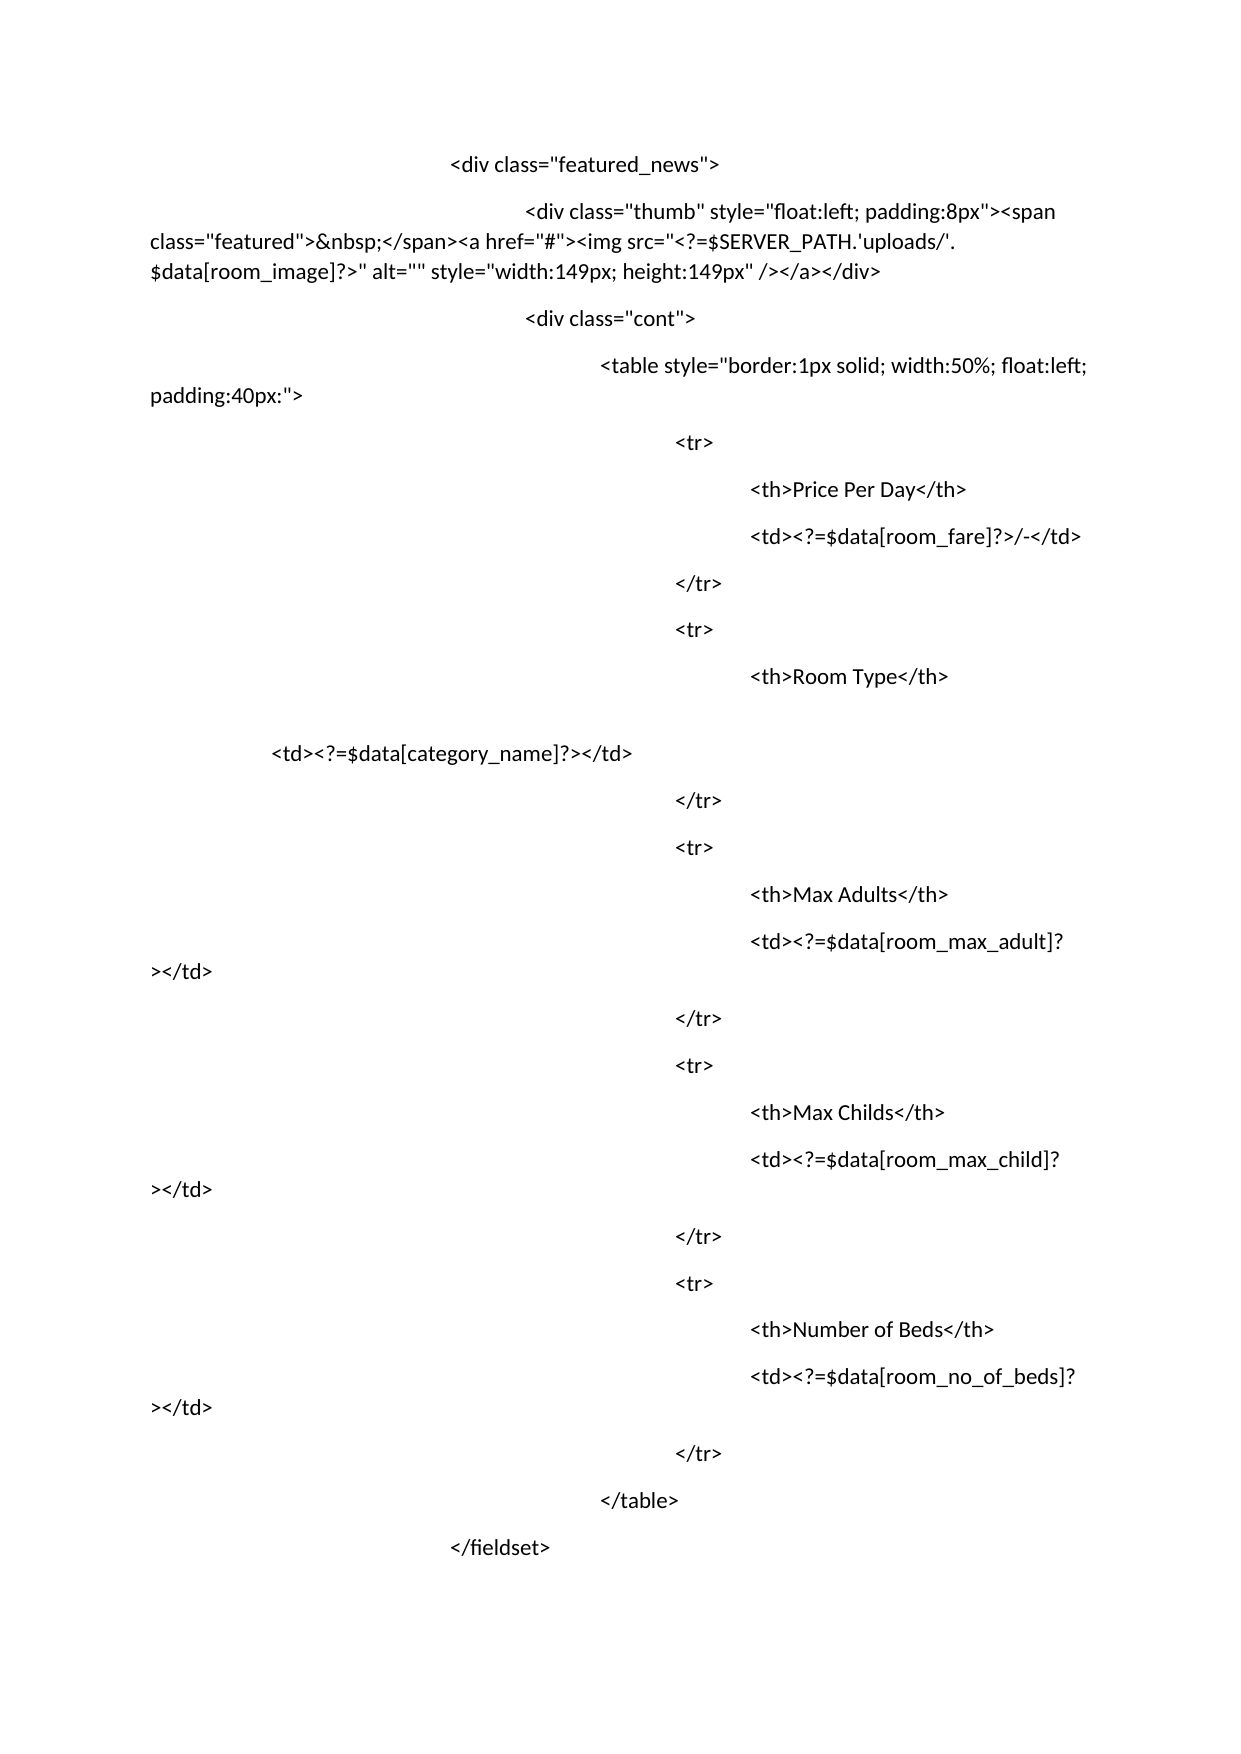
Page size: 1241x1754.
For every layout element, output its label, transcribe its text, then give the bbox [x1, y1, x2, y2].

text <tr> [150, 616, 1090, 644]
text <th>Price Per Day</th> [150, 475, 1090, 503]
text <div class="featured_news"> [150, 150, 1090, 178]
text <tr> [150, 1051, 1090, 1079]
text <tr> [150, 1269, 1090, 1297]
text <div class="thumb" style="float:left; padding:8px"><span class="featured">&nbsp;</span><a href="#"><img src="<?=$SERVER_PATH.'uploads/'.$data[room_image]?>" alt="" style="width:149px; height:149px" /></a></div> [150, 197, 1090, 285]
text <td><?=$data[room_fare]?>/-</td> [150, 522, 1090, 550]
text </tr> [150, 1439, 1090, 1468]
text </tr> [150, 1004, 1090, 1032]
text <tr> [150, 833, 1090, 861]
text </table> [150, 1486, 1090, 1514]
text <th>Max Childs</th> [150, 1098, 1090, 1126]
text <th>Max Adults</th> [150, 880, 1090, 908]
text </tr> [150, 569, 1090, 597]
text <th>Number of Beds</th> [150, 1316, 1090, 1344]
text <td><?=$data[category_name]?></td> [150, 709, 1090, 768]
text </fieldset> [150, 1533, 1090, 1561]
text <th>Room Type</th> [150, 662, 1090, 691]
text <td><?=$data[room_max_child]?></td> [150, 1145, 1090, 1203]
text <table style="border:1px solid; width:50%; float:left; padding:40px:"> [150, 351, 1090, 409]
text </tr> [150, 1222, 1090, 1250]
text <td><?=$data[room_max_adult]?></td> [150, 927, 1090, 985]
text <tr> [150, 428, 1090, 456]
text <td><?=$data[room_no_of_beds]?></td> [150, 1362, 1090, 1421]
text <div class="cont"> [150, 304, 1090, 332]
text </tr> [150, 786, 1090, 814]
